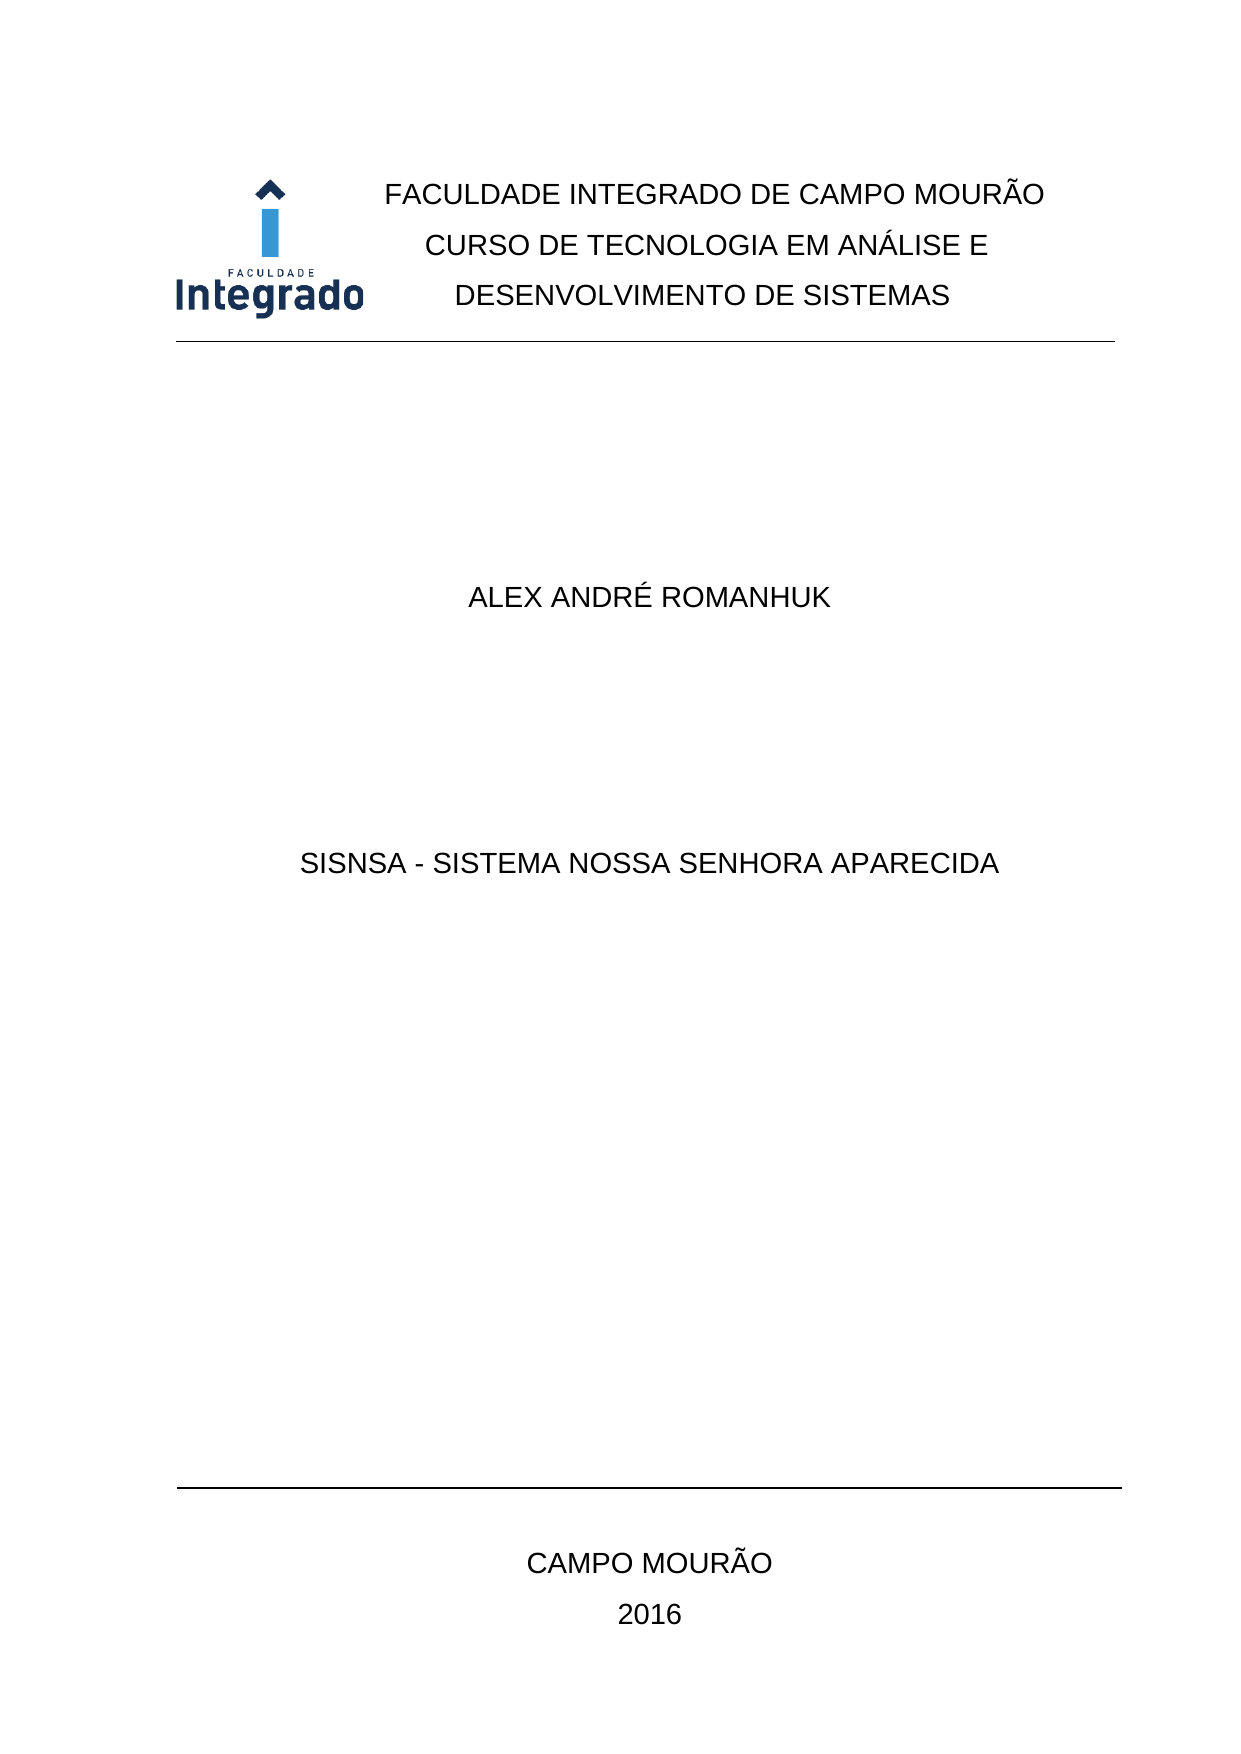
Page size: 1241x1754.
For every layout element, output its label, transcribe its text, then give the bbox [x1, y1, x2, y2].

text 2016 [177, 1597, 1122, 1630]
text CAMPO MOURÃO [177, 1546, 1122, 1580]
picture [176, 178, 364, 319]
text FACULDADE INTEGRADO DE CAMPO MOURÃO [177, 177, 1122, 211]
text DESENVOLVIMENTO DE SISTEMAS [364, 278, 1122, 311]
text CURSO DE TECNOLOGIA EM ANÁLISE E [364, 227, 1122, 261]
text alex andré romanhuk [177, 580, 1122, 613]
text SISNSA - SISTEMA NOSSA SENHORA APARECIDA [177, 846, 1122, 879]
